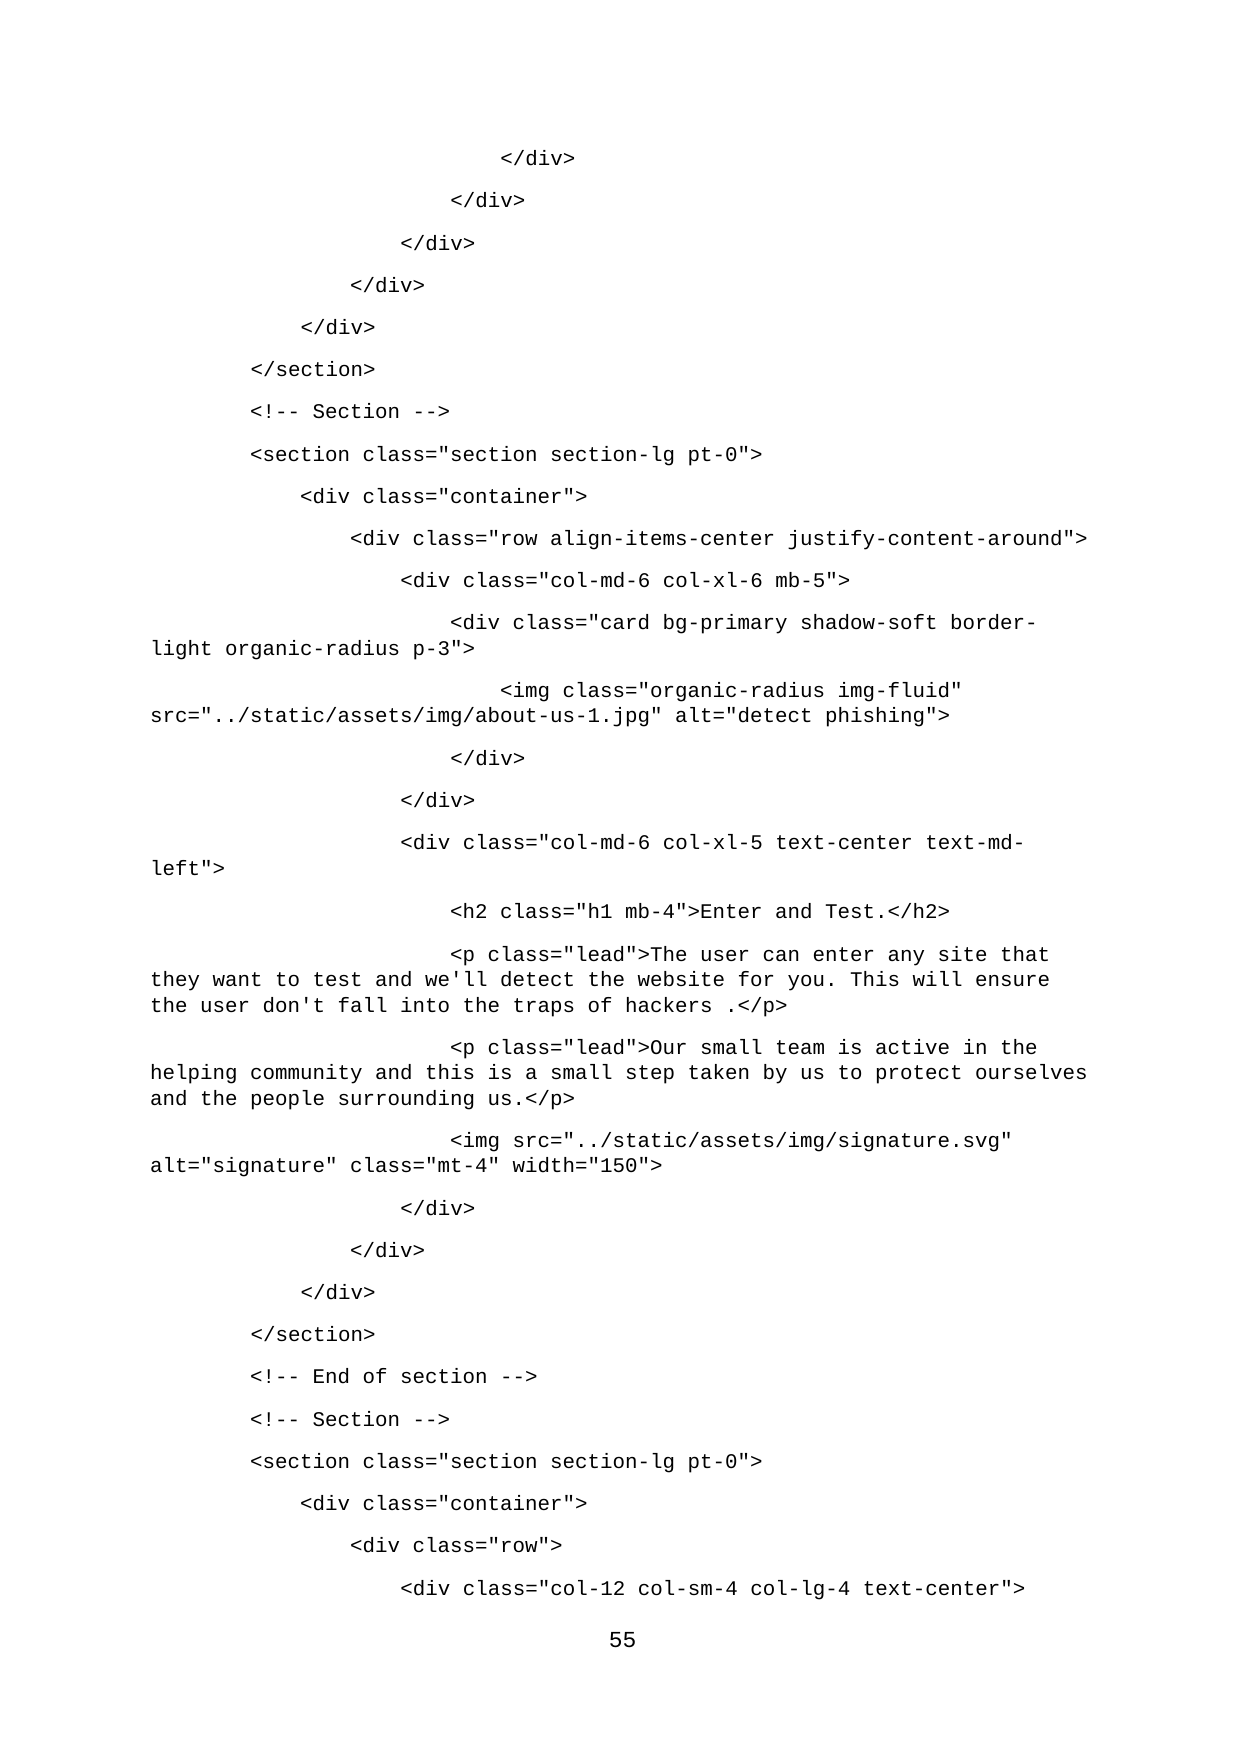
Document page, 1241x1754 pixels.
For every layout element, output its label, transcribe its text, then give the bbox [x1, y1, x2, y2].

text <!-- Section --> [250, 1409, 1240, 1432]
text <div class="container"> [300, 486, 1240, 509]
text </div> [4, 317, 375, 341]
text </section> [4, 1324, 375, 1348]
text left"> [150, 858, 229, 881]
text </div> [4, 1282, 375, 1306]
text <img class="organic-radius img-fluid" src="../static/assets/img/about-us-1.jpg" alt="detect phishing"> [150, 680, 963, 729]
text </div> [400, 1198, 1240, 1221]
text <div class="col-md-6 col-xl-5 text-center text-md- [400, 832, 1240, 856]
text <div class="col-md-6 col-xl-6 mb-5"> [400, 570, 1240, 594]
text <div class="container"> [300, 1493, 1240, 1517]
text </div> [350, 1240, 1240, 1263]
text <img src="../static/assets/img/signature.svg" alt="signature" class="mt-4" width="150"> [150, 1130, 1014, 1179]
text </div> [400, 790, 1240, 813]
text they want to test and we'll detect the website for you. This will ensure the user don't fall into the traps of hackers .</p> [150, 969, 1052, 1018]
text <h2 class="h1 mb-4">Enter and Test.</h2> [450, 901, 1240, 925]
text </div> [46, 191, 929, 214]
text <!-- End of section --> [250, 1367, 1240, 1390]
text <!-- Section --> [250, 401, 1240, 425]
text <div class="card bg-primary shadow-soft border- light organic-radius p-3"> [150, 612, 1039, 661]
text </div> [350, 275, 1240, 298]
text <div class="col-12 col-sm-4 col-lg-4 text-center"> [400, 1578, 1240, 1601]
text <div class="row align-items-center justify-content-around"> [350, 528, 1240, 552]
text </div> [400, 233, 1240, 256]
text </section> [4, 359, 375, 383]
text <p class="lead">The user can enter any site that [450, 944, 1240, 967]
text </div> [146, 148, 929, 172]
text <section class="section section-lg pt-0"> [250, 443, 1240, 467]
text <div class="row"> [350, 1535, 1240, 1559]
text </div> [46, 748, 929, 771]
text <p class="lead">Our small team is active in the helping community and this is a small step taken by us to protect ourselves and the people surrounding us.</p> [150, 1037, 1089, 1112]
text <section class="section section-lg pt-0"> [250, 1451, 1240, 1474]
